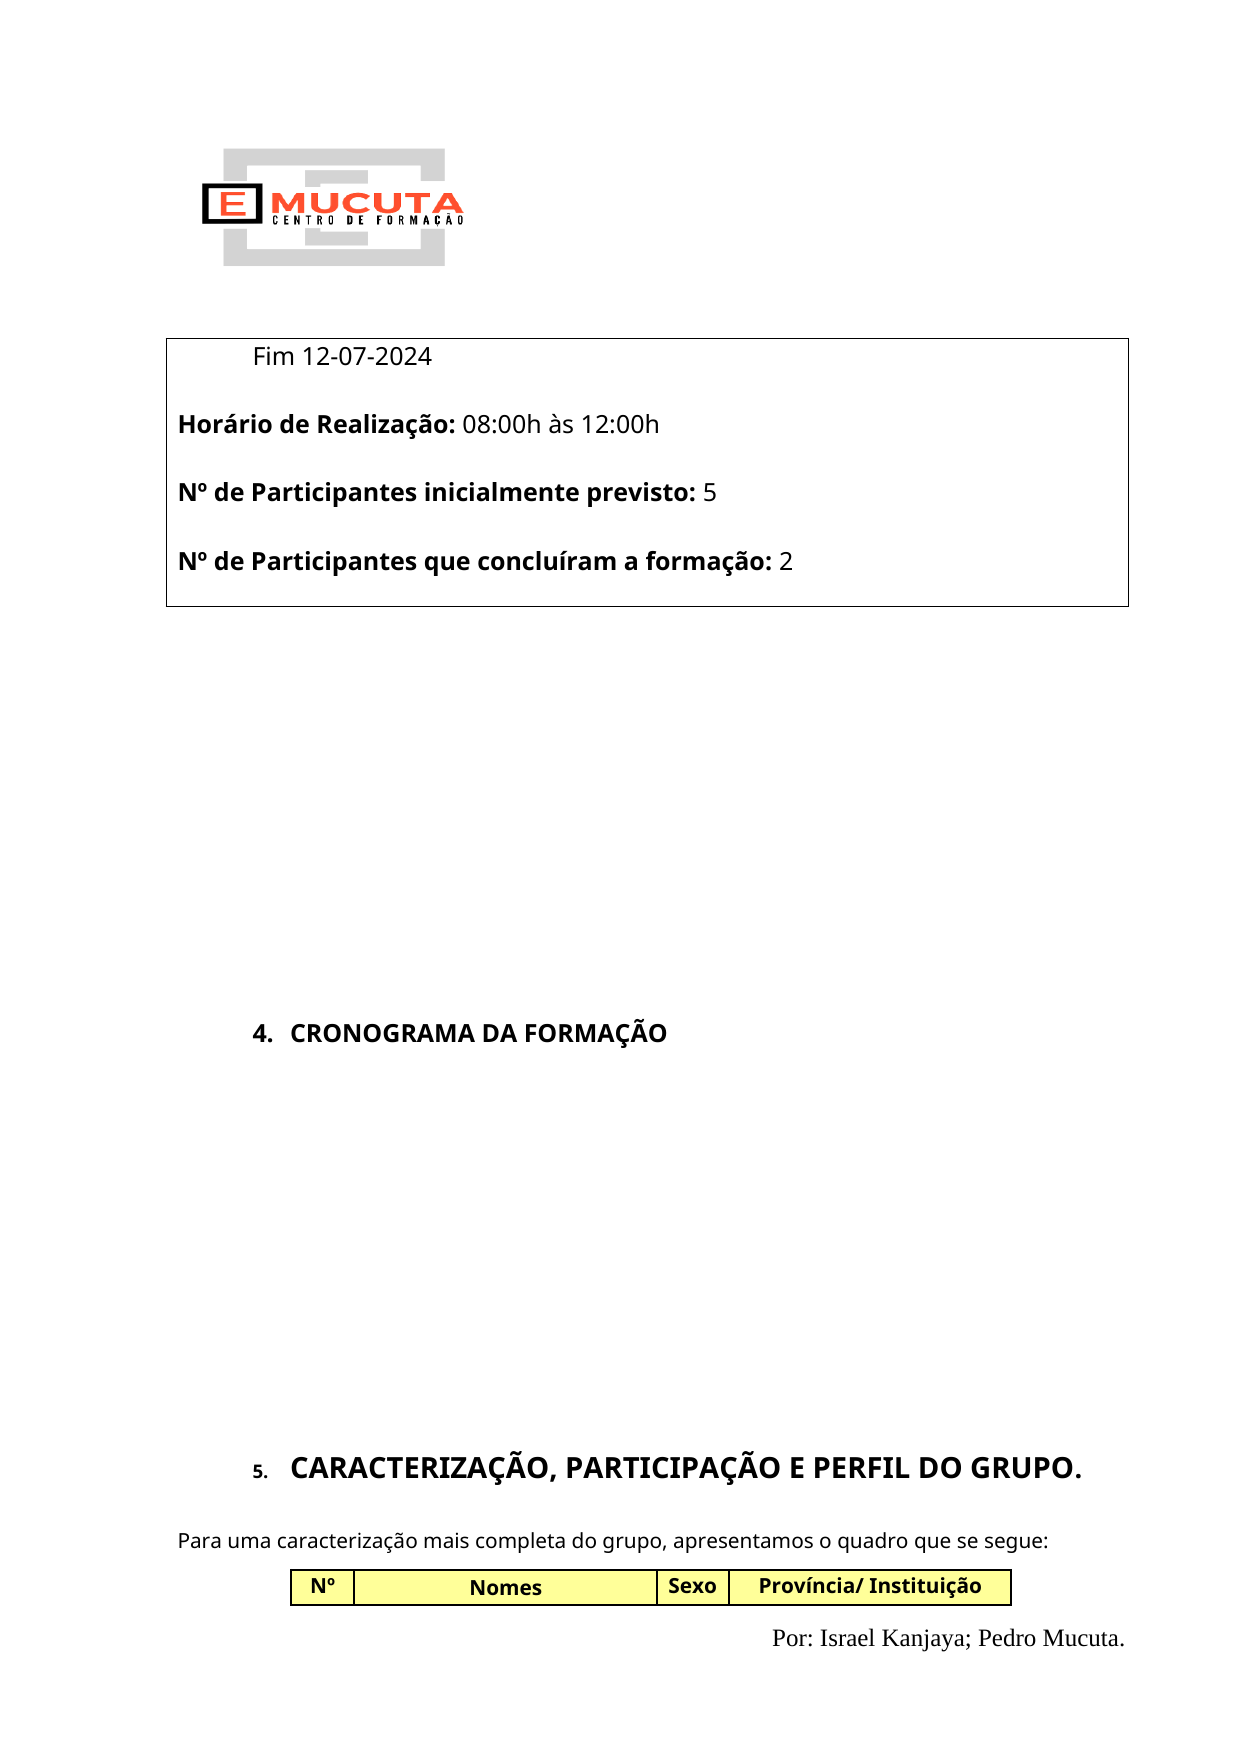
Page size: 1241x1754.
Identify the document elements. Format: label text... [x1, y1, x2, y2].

picture [153, 73, 526, 338]
table_header Nº [292, 1571, 353, 1604]
text Para uma caracterização mais completa do grupo, apresentamos o quadro que se segue: [177, 1526, 1125, 1555]
list CARACTERIZAÇÃO, PARTICIPAÇÃO E PERFIL DO GRUPO. [252, 1447, 1125, 1487]
list CRONOGRAMA DA FORMAÇÃO [252, 1016, 1125, 1050]
table_header Sexo [658, 1571, 728, 1604]
table_header Província/ Instituição [730, 1571, 1010, 1604]
table_header Nomes [355, 1571, 656, 1604]
